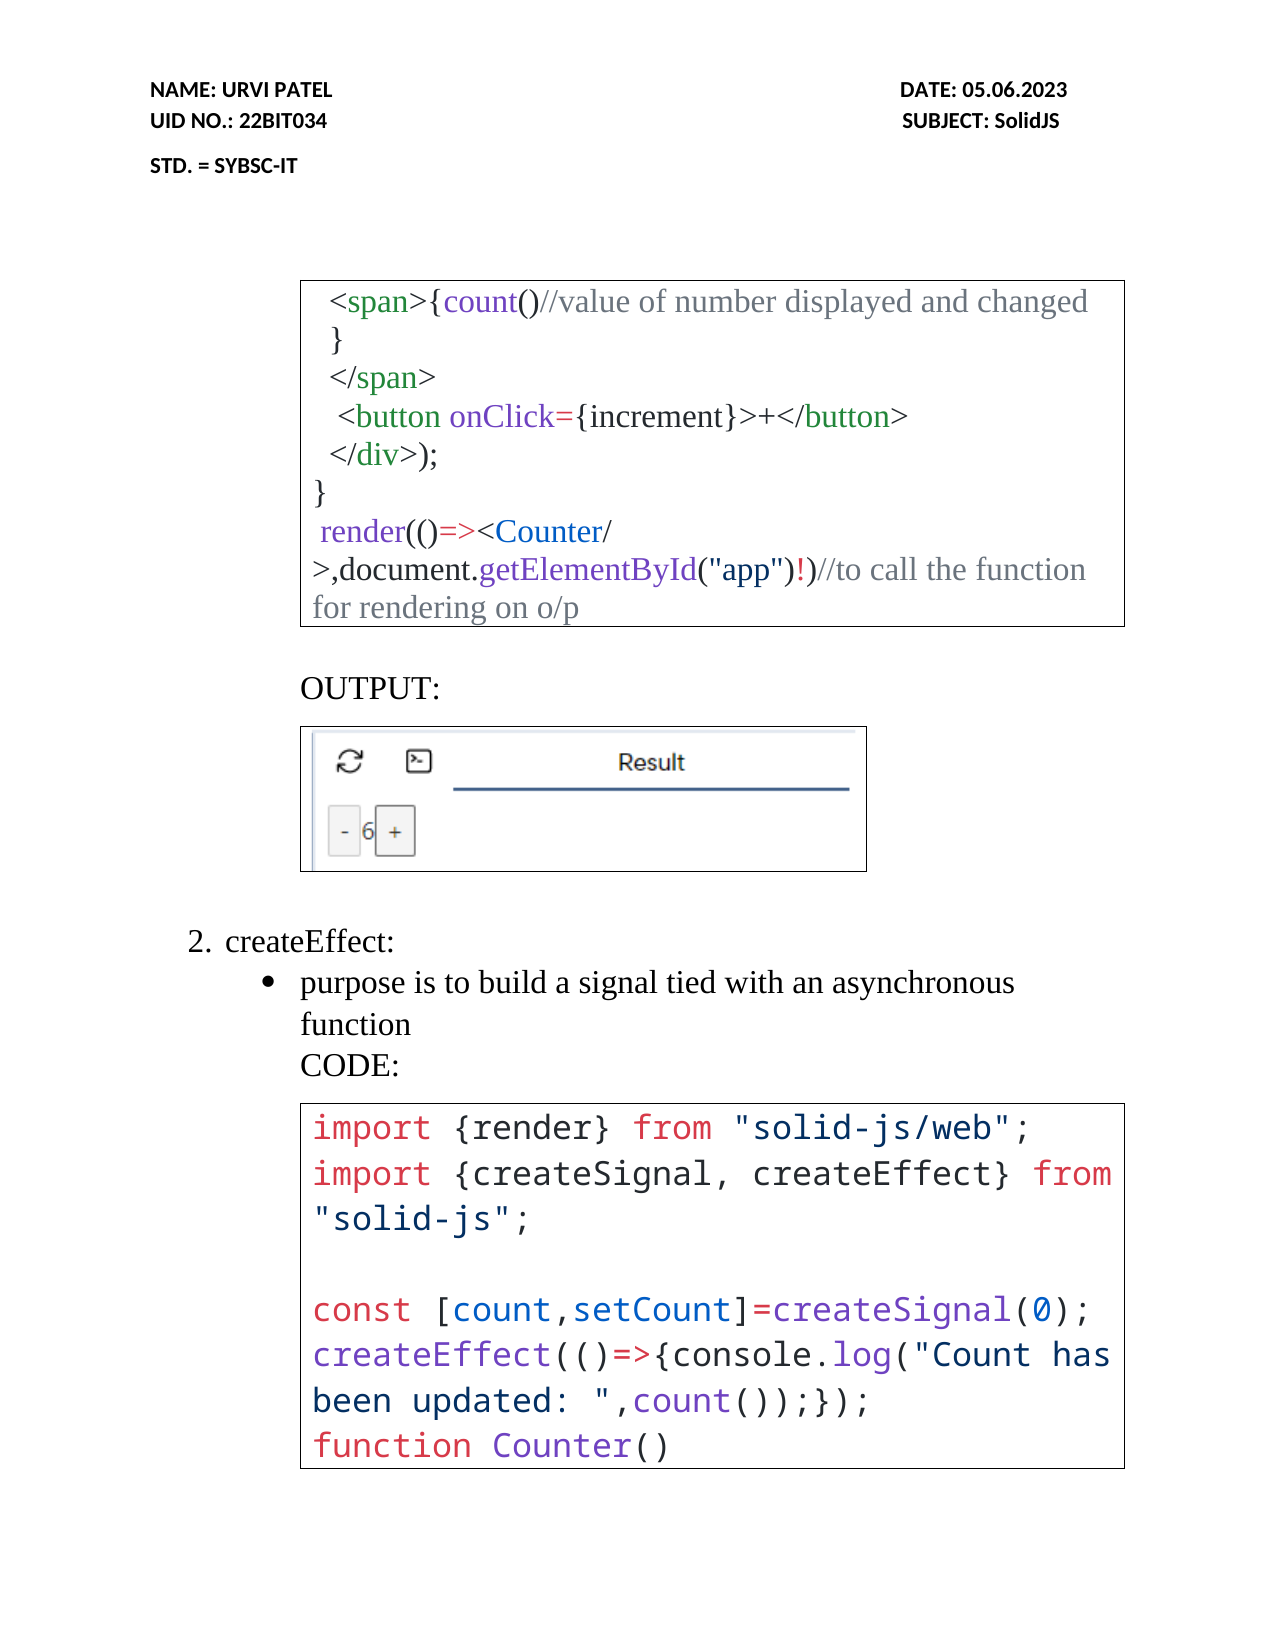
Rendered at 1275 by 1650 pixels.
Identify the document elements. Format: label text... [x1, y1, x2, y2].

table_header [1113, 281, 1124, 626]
list OUTPUT: [300, 668, 1125, 707]
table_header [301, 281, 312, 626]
list CODE: [300, 1045, 1125, 1083]
list createEffect: [187, 921, 1125, 959]
list purpose is to build a signal tied with an asynchronous function [262, 962, 1125, 1042]
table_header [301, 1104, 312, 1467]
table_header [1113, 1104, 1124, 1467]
table_header [856, 727, 866, 871]
picture [311, 727, 856, 871]
table_header [301, 727, 311, 871]
